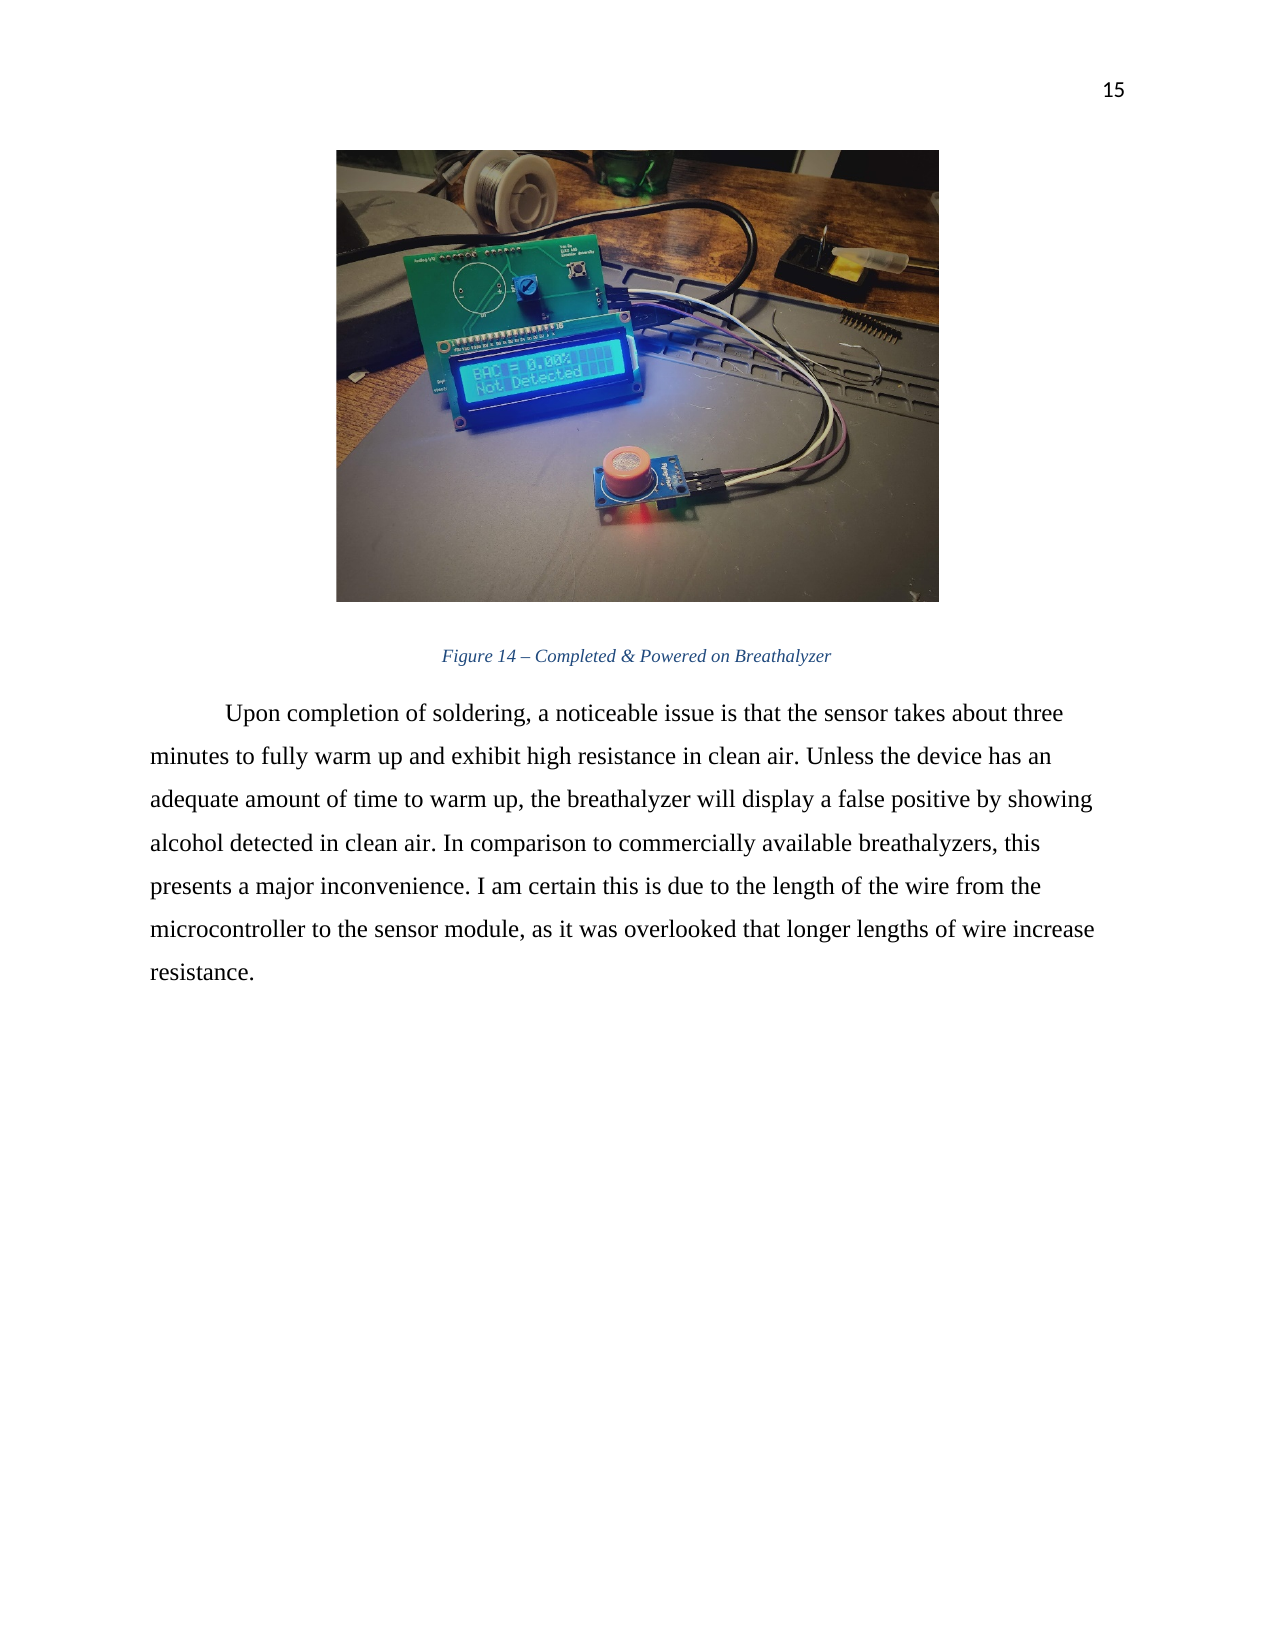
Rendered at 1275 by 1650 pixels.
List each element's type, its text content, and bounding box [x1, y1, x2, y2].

text Figure 14 – Completed & Powered on Breathalyzer [150, 645, 1125, 667]
picture [336, 150, 939, 602]
text Upon completion of soldering, a noticeable issue is that the sensor takes about three minutes to fully warm up and exhibit high resistance in clean air. Unless the device has an adequate amount of time to warm up, the breathalyzer will display a false positive by showing alcohol detected in clean air. In comparison to commercially available breathalyzers, this presents a major inconvenience. I am certain this is due to the length of the wire from the microcontroller to the sensor module, as it was overlooked that longer lengths of wire increase resistance. [150, 698, 1125, 986]
